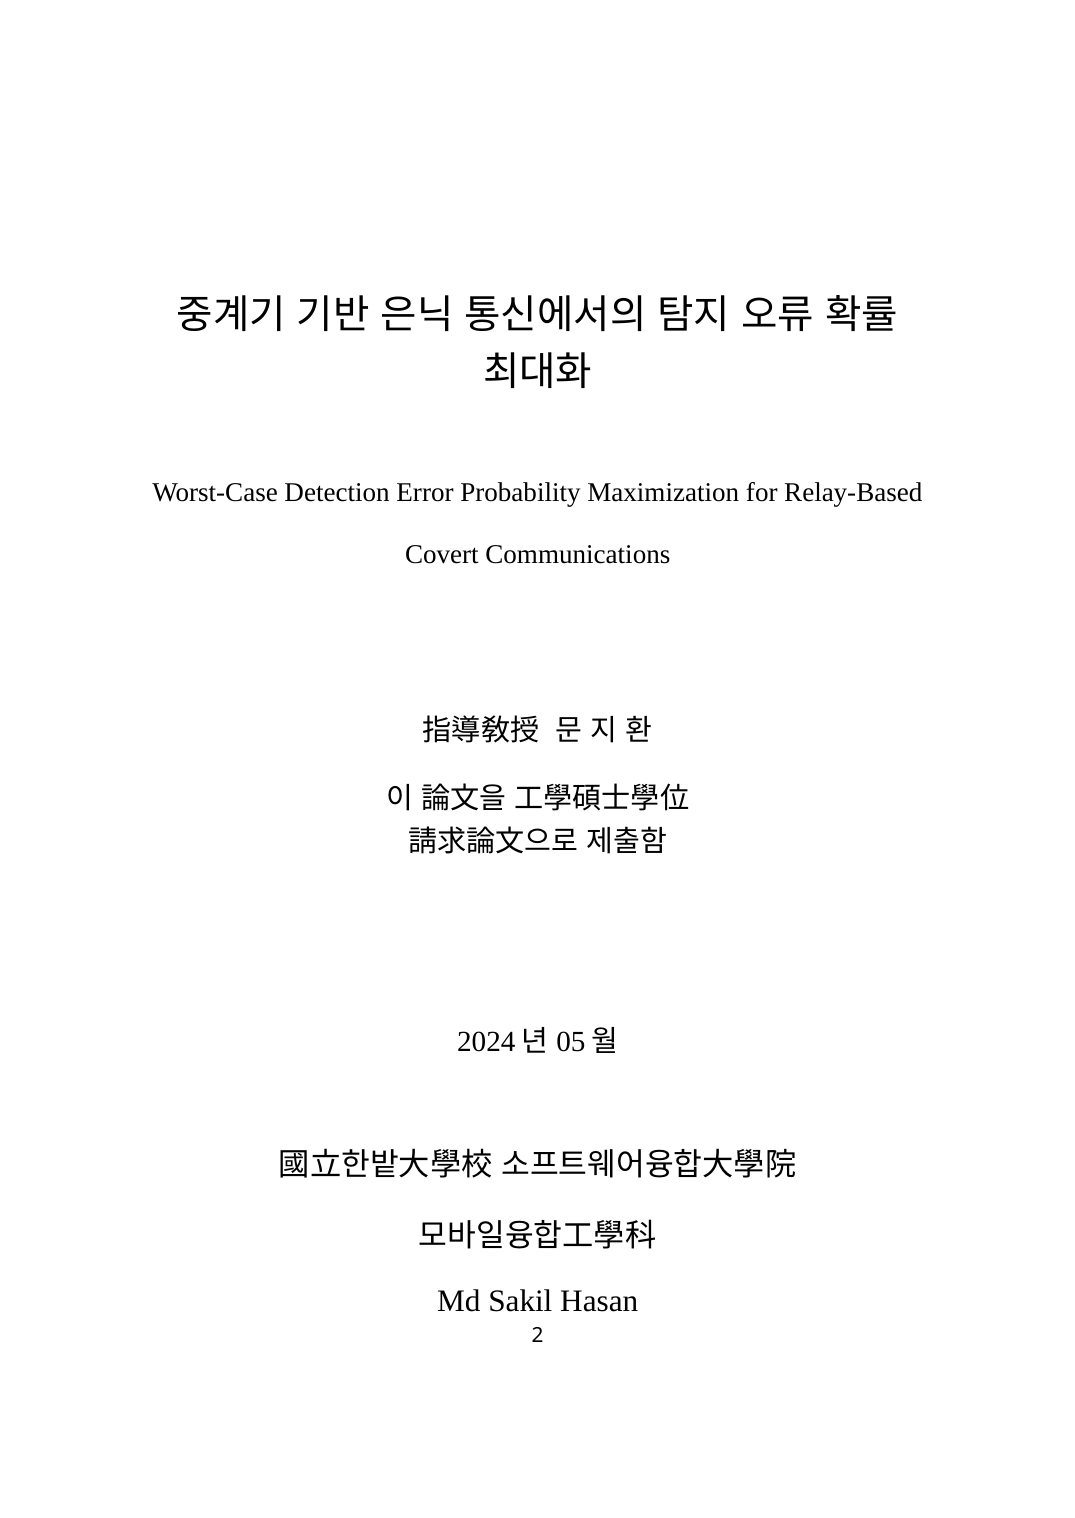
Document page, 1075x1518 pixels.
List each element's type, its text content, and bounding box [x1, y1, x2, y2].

text 國立한밭大學校 소프트웨어융합大學院 [150, 1139, 925, 1184]
text Md Sakil Hasan [150, 1282, 925, 1318]
text 請求論文으로 제출함 [150, 817, 925, 859]
text 이 論文을 工學碩士學位 [150, 775, 925, 817]
text Worst-Case Detection Error Probability Maximization for Relay-Based Covert Communications [150, 476, 925, 570]
text 指導敎授 문 지 환 [150, 706, 925, 748]
text 모바일융합工學科 [150, 1211, 925, 1256]
text 2024년 05월 [150, 1018, 925, 1060]
text 중계기 기반 은닉 통신에서의 탐지 오류 확률 최대화 [150, 283, 925, 397]
